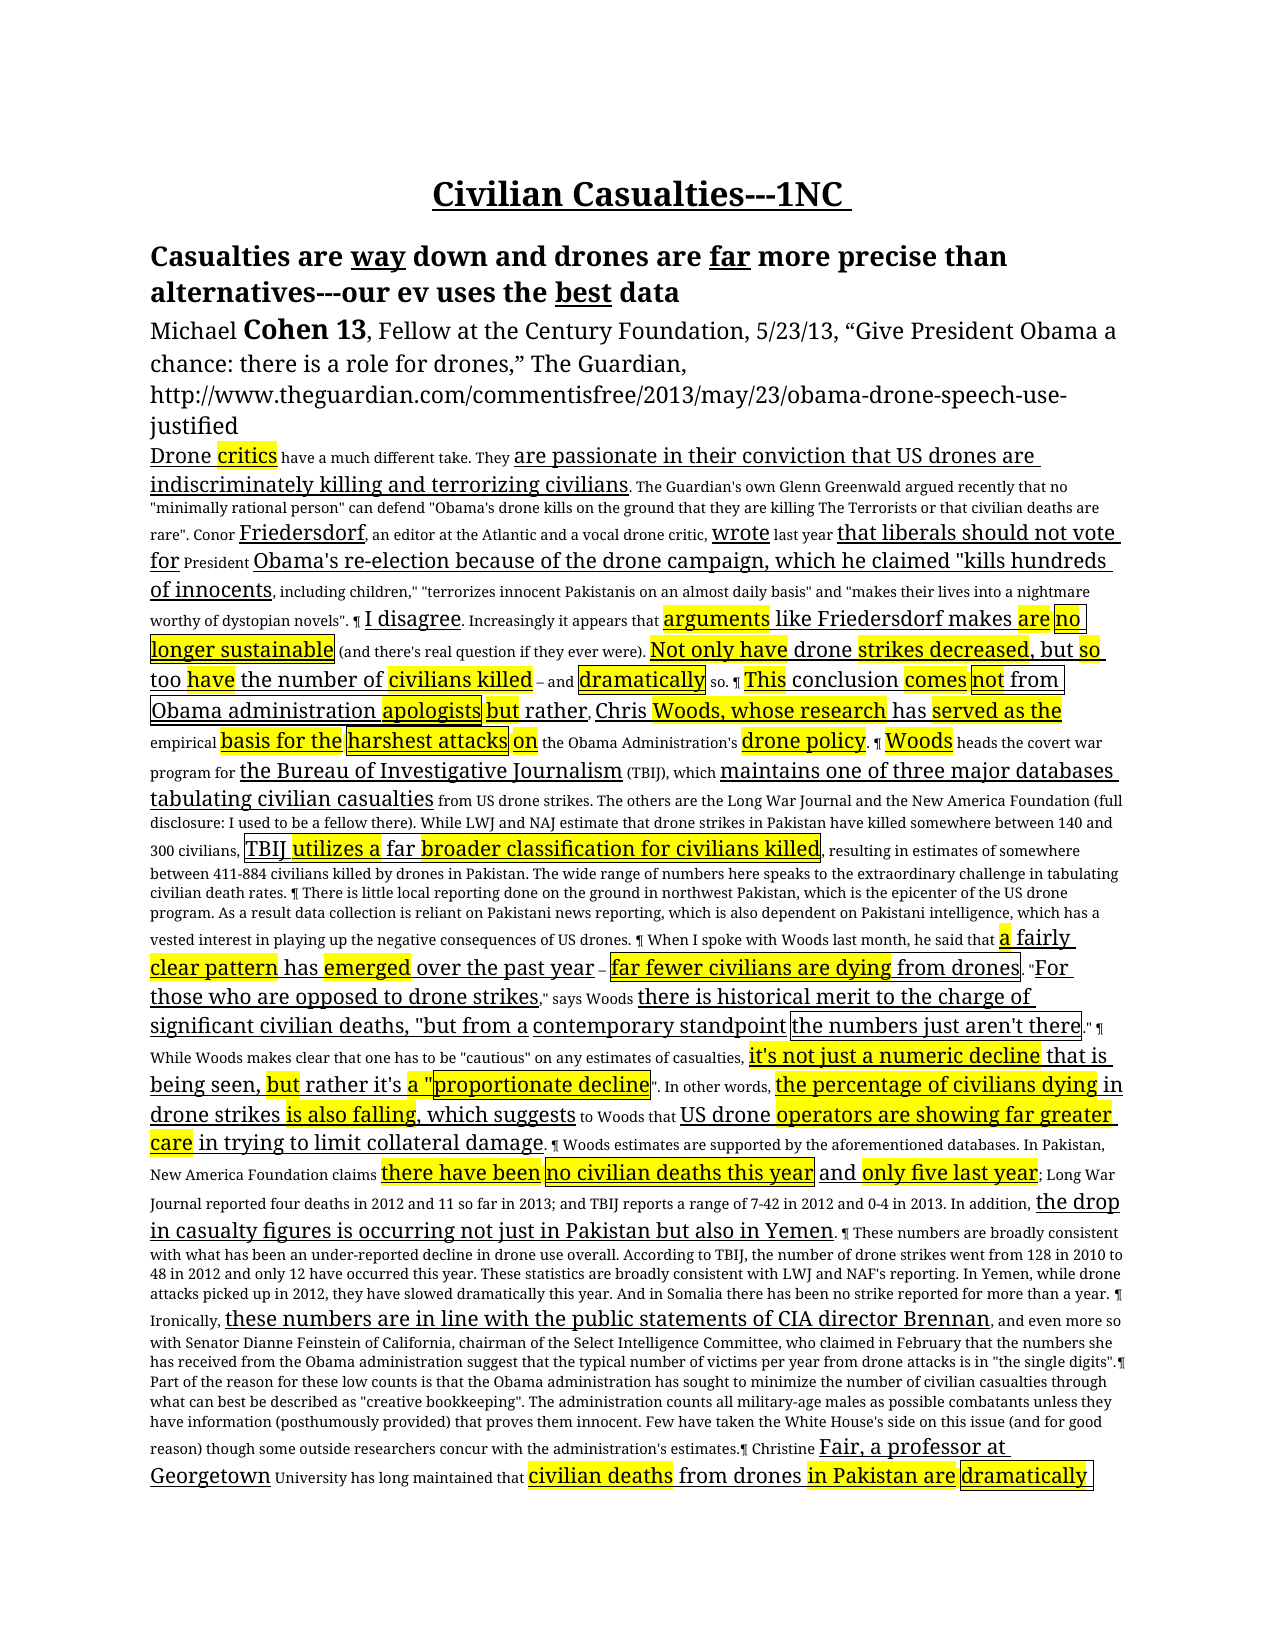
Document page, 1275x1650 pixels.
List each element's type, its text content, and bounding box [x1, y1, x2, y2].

subtitle Casualties are way down and drones are far more precise than alternatives---our ev uses the best data [150, 237, 1125, 311]
subtitle Civilian Casualties---1NC [150, 171, 1125, 216]
text Michael Cohen 13, Fellow at the Century Foundation, 5/23/13, “Give President Obama a chance: there is a role for drones,” The Guardian, http://www.theguardian.com/commentisfree/2013/may/23/obama-drone-speech-use-justified [150, 311, 1125, 441]
